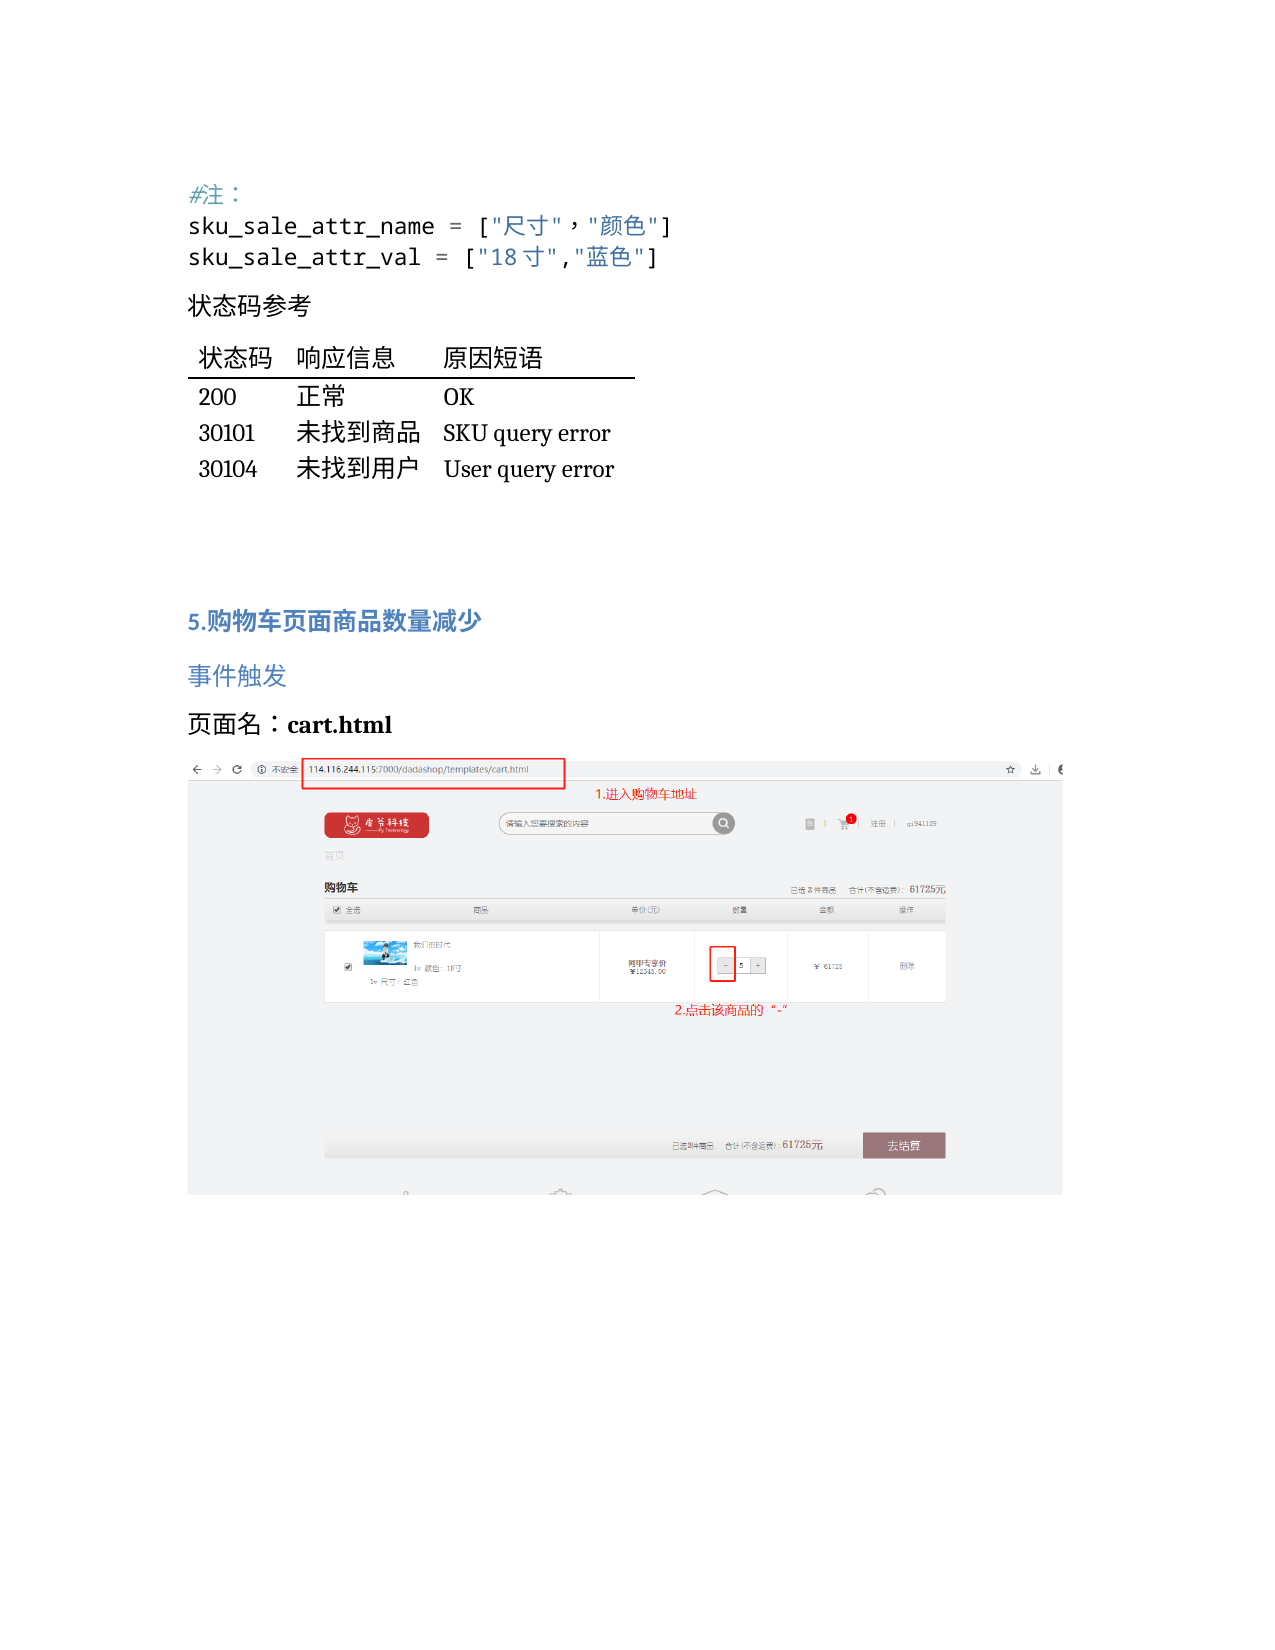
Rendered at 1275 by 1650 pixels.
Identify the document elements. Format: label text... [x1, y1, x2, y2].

table_cell 30104 [188, 451, 285, 487]
table_cell User query error [433, 451, 634, 487]
table_header 原因短语 [433, 341, 634, 377]
table_cell 未找到用户 [285, 451, 432, 487]
table_cell OK [433, 379, 634, 415]
subtitle 事件触发 [187, 658, 1087, 692]
table_cell 200 [188, 379, 285, 415]
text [187, 150, 1087, 272]
table_header 响应信息 [285, 341, 432, 377]
table_cell 正常 [285, 379, 432, 415]
table_cell 30101 [188, 415, 285, 451]
picture [187, 758, 1063, 1195]
text 页面名：cart.html [187, 711, 1087, 740]
table_cell 未找到商品 [285, 415, 432, 451]
text 状态码参考 [187, 293, 1087, 322]
subtitle 5.购物车页面商品数量减少 [187, 603, 1087, 637]
table_cell SKU query error [433, 415, 634, 451]
table_header 状态码 [188, 341, 285, 377]
